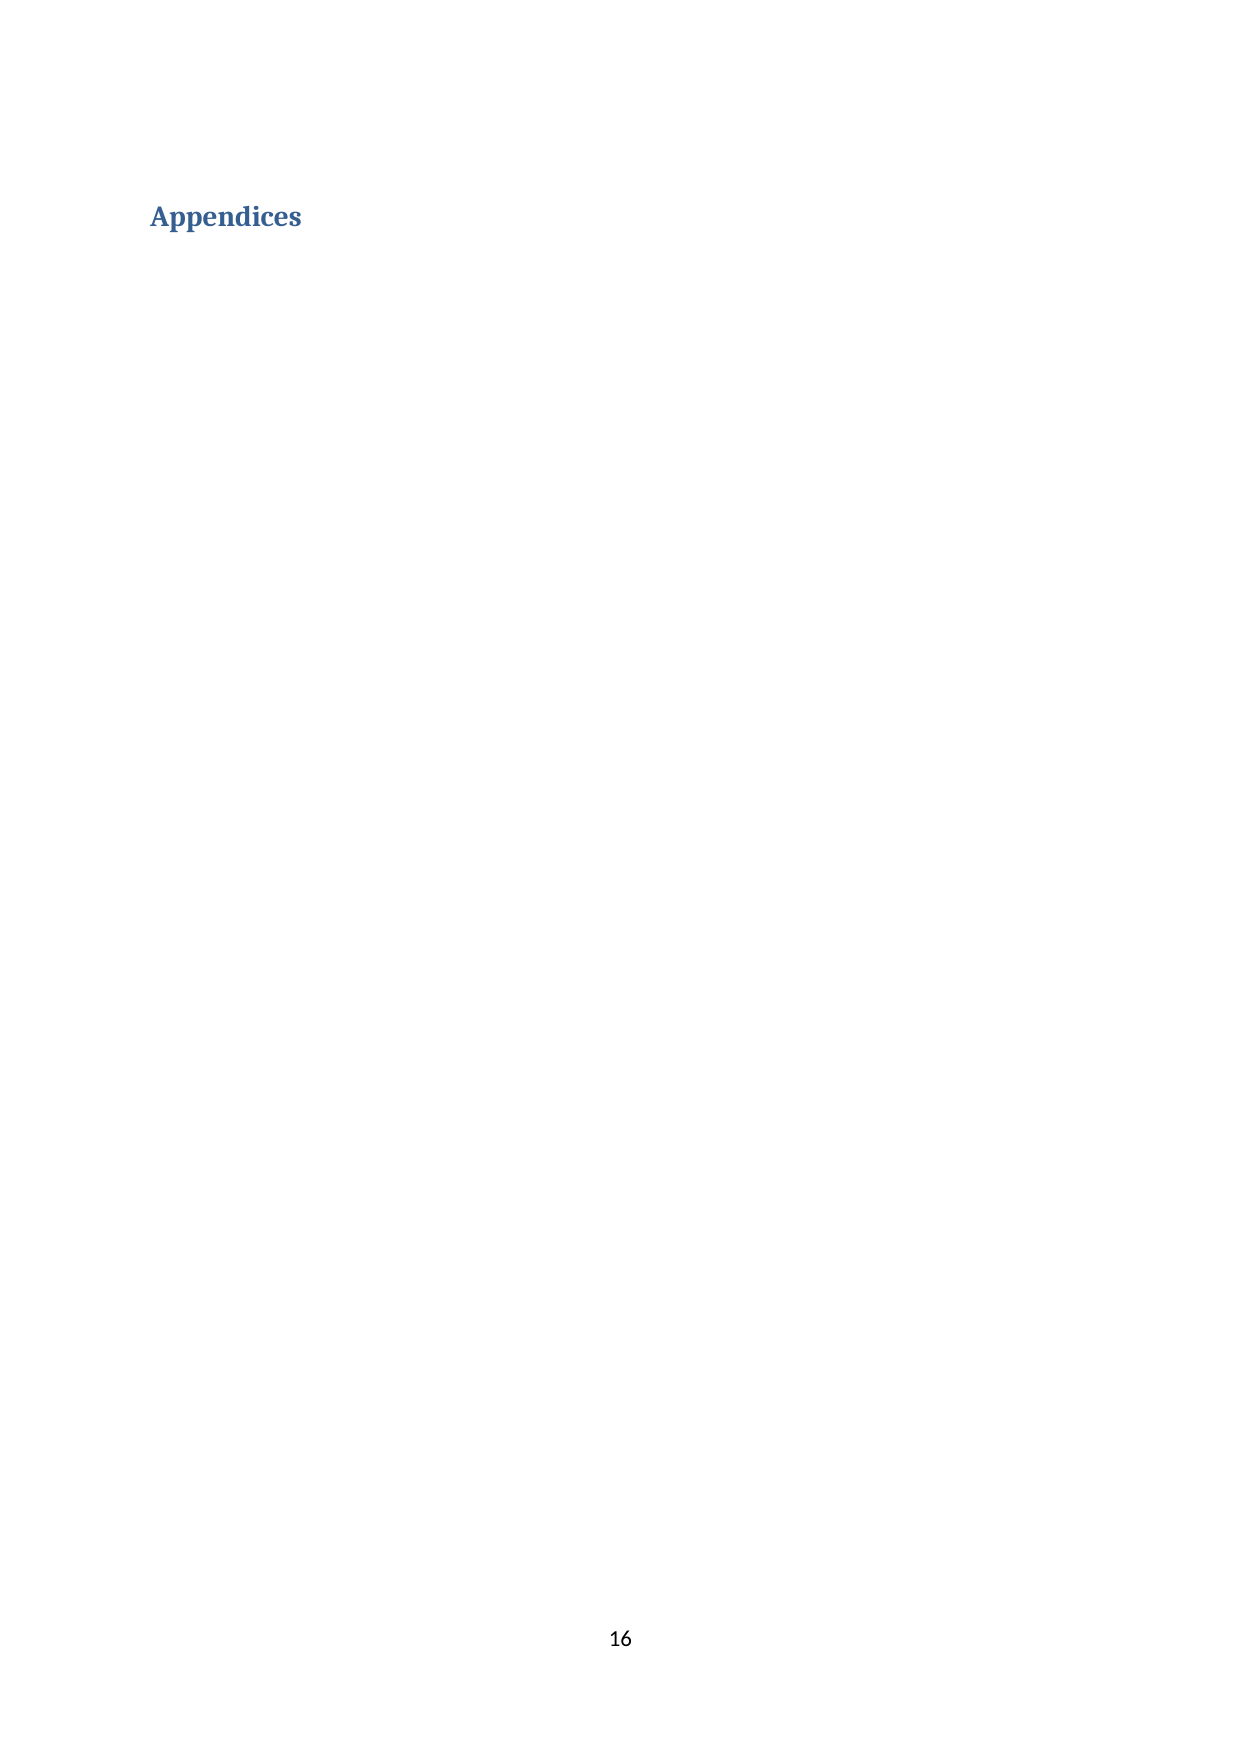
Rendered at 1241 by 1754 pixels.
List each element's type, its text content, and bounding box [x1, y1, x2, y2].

subtitle Appendices [150, 200, 1090, 233]
